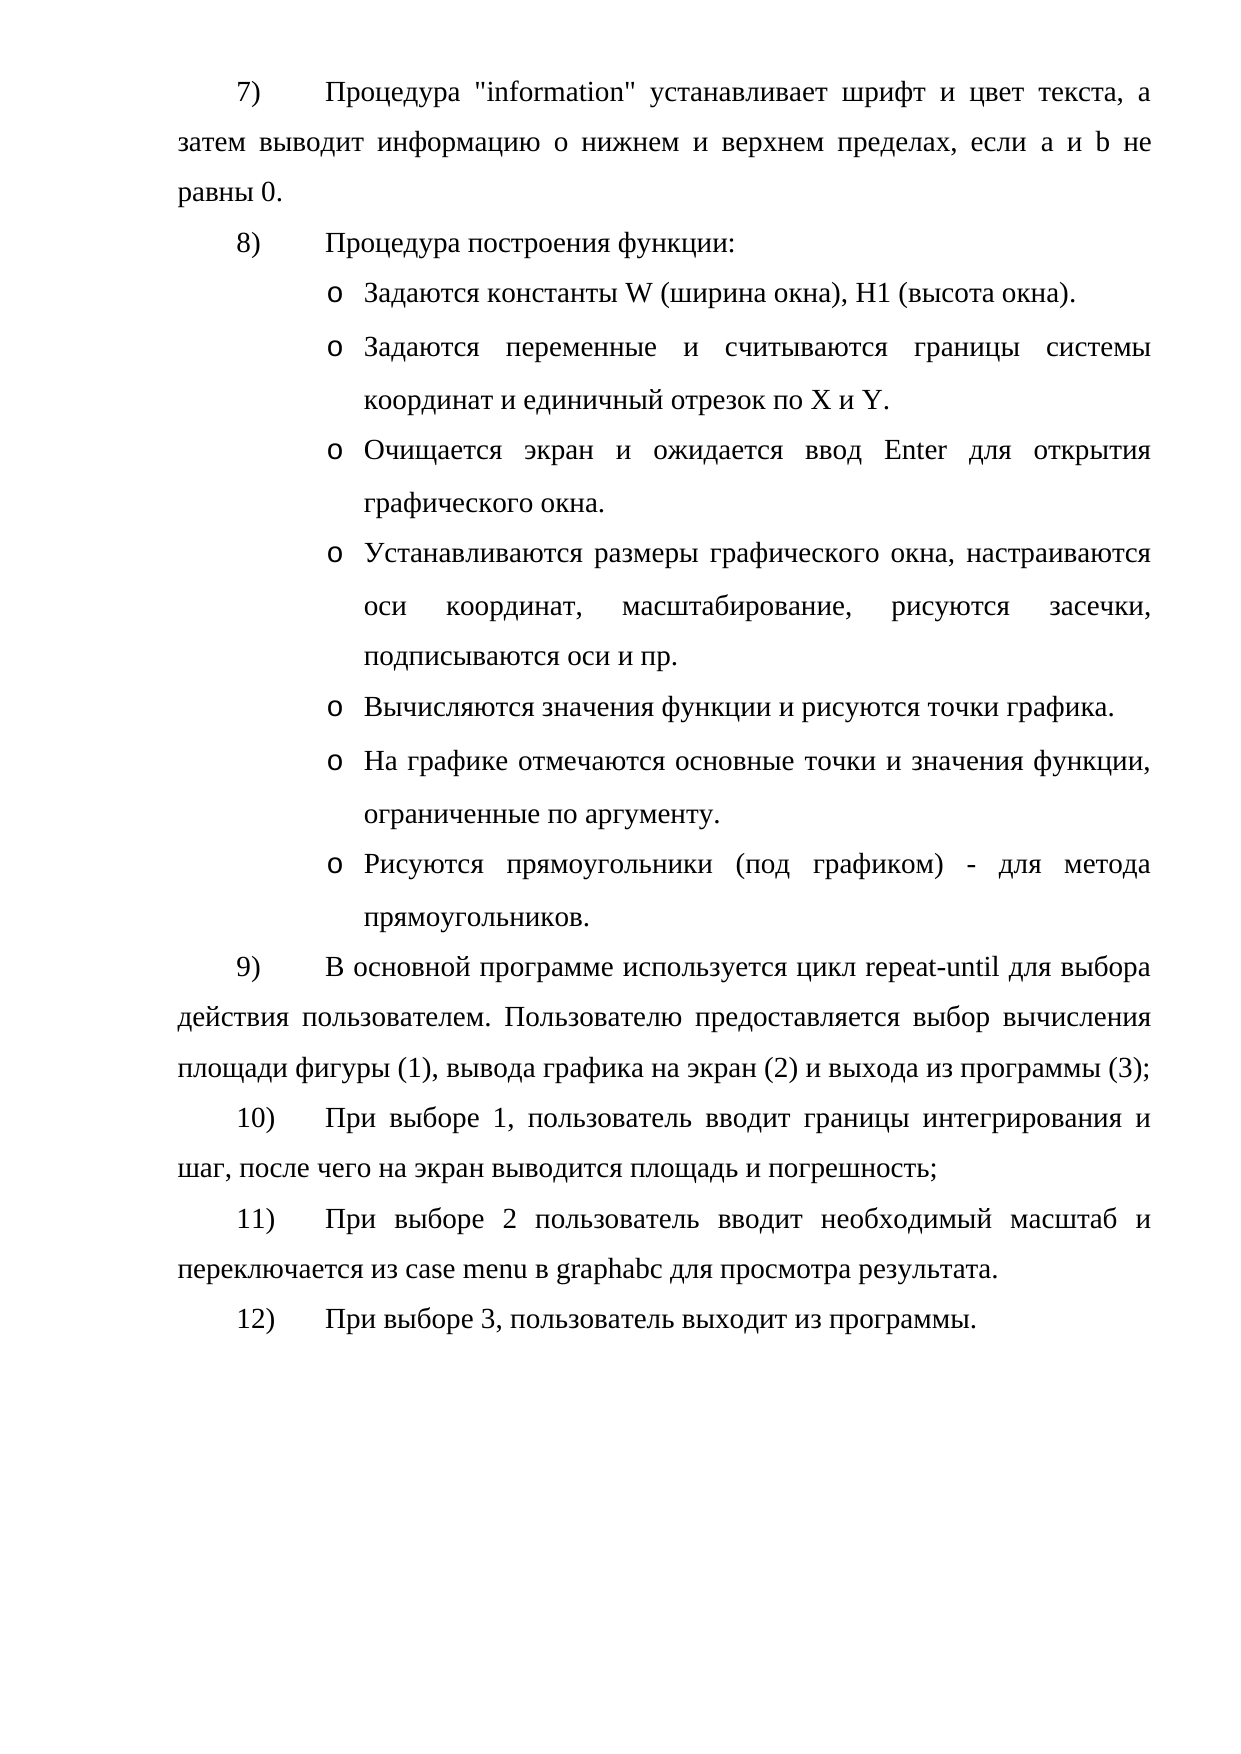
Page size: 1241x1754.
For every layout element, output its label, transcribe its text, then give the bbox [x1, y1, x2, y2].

list Устанавливаются размеры графического окна, настраиваются оси координат, масштабирование, рисуются засечки, подписываются оси и пр. [326, 535, 1152, 672]
list Рисуются прямоугольники (под графиком) - для метода прямоугольников. [326, 846, 1152, 932]
list На графике отмечаются основные точки и значения функции, ограниченные по аргументу. [326, 743, 1152, 829]
list Процедура построения функции: [177, 225, 1152, 258]
list Задаются константы W (ширина окна), H1 (высота окна). [326, 275, 1152, 311]
list В основной программе используется цикл repeat-until для выбора действия пользователем. Пользователю предоставляется выбор вычисления площади фигуры (1), вывода графика на экран (2) и выхода из программы (3); [177, 949, 1152, 1083]
list При выборе 2 пользователь вводит необходимый масштаб и переключается из case menu в graphabc для просмотра результата. [177, 1201, 1152, 1284]
list При выборе 3, пользователь выходит из программы. [177, 1301, 1152, 1335]
list Очищается экран и ожидается ввод Enter для открытия графического окна. [326, 432, 1152, 519]
list При выборе 1, пользователь вводит границы интегрирования и шаг, после чего на экран выводится площадь и погрешность; [177, 1100, 1152, 1184]
list Процедура "information" устанавливает шрифт и цвет текста, а затем выводит информацию о нижнем и верхнем пределах, если a и b не равны 0. [177, 74, 1152, 208]
list Вычисляются значения функции и рисуются точки графика. [326, 689, 1152, 725]
list Задаются переменные и считываются границы системы координат и единичный отрезок по X и Y. [326, 329, 1152, 416]
